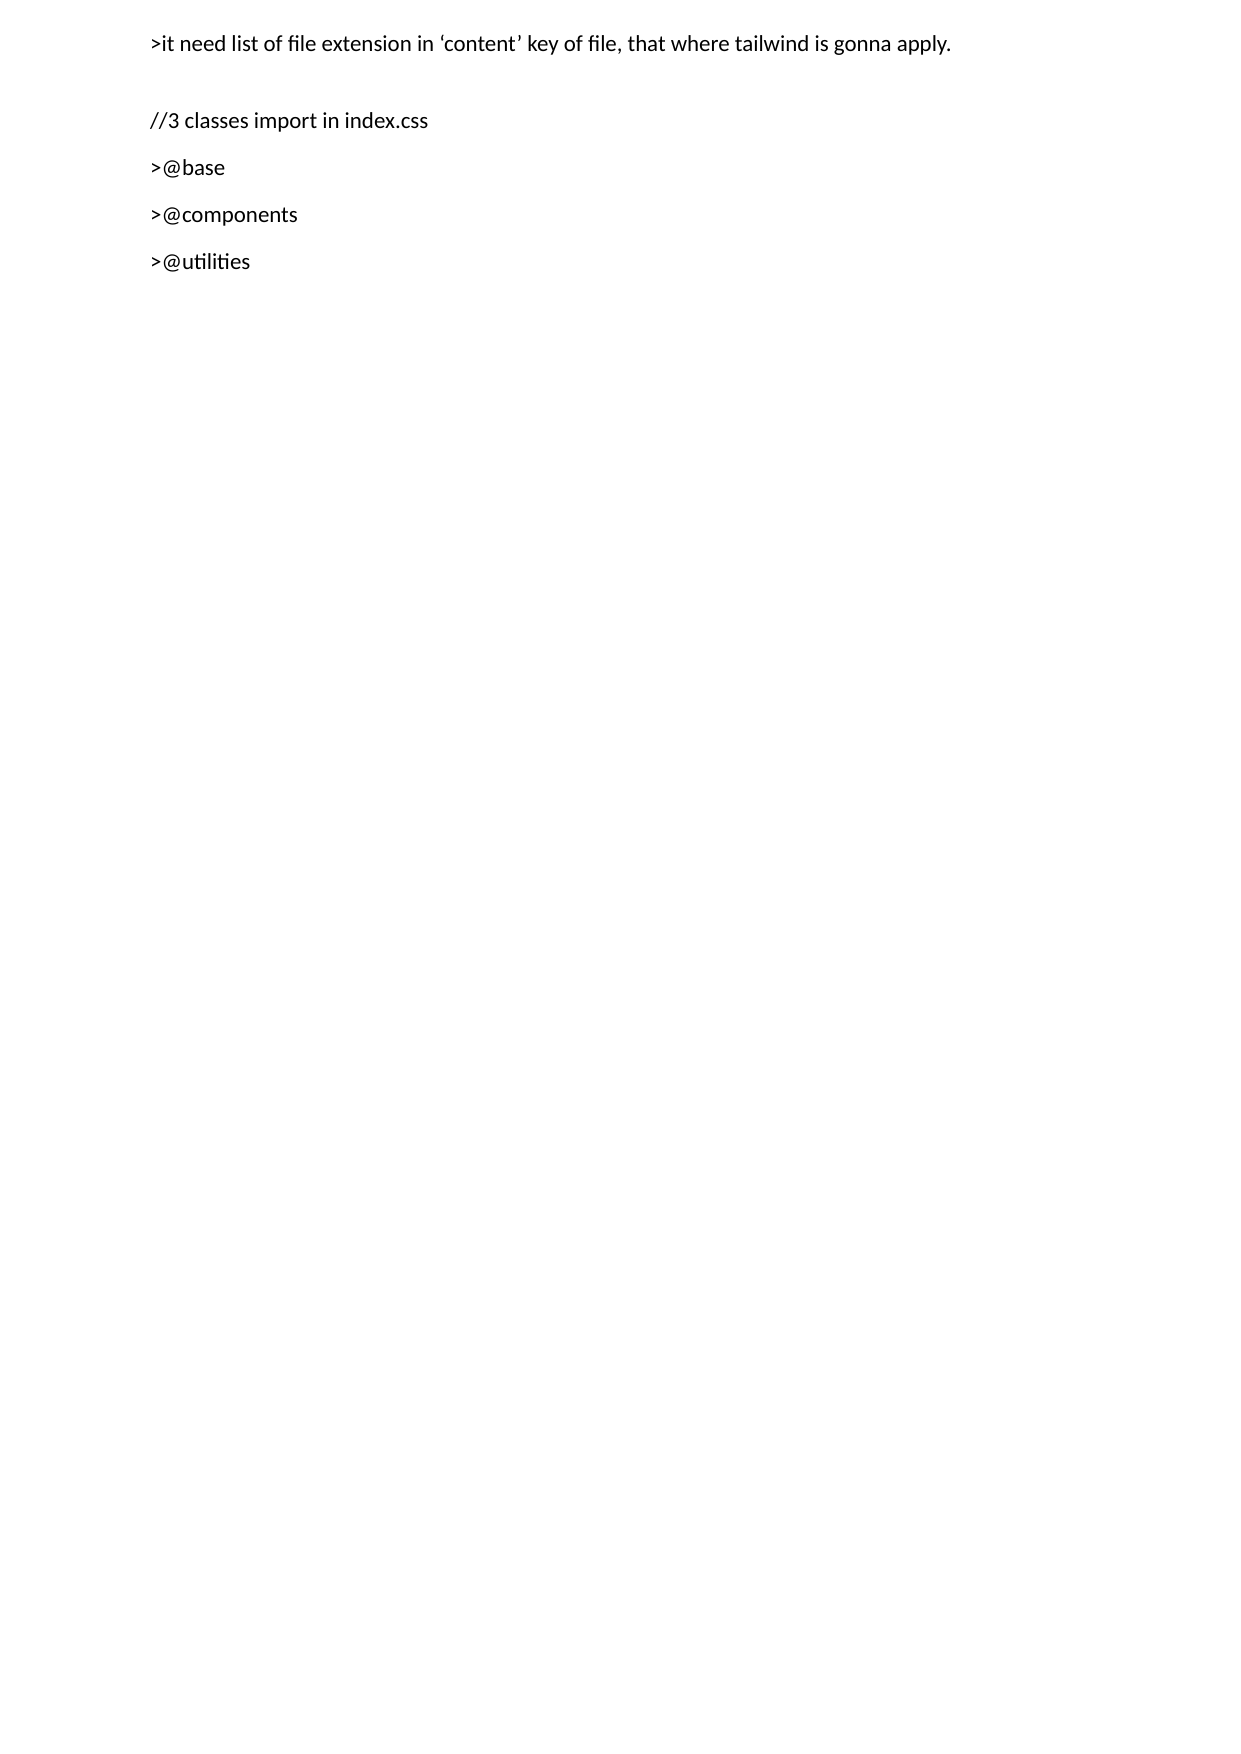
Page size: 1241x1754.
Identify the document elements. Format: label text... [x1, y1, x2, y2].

text >@utilities [150, 247, 1181, 336]
text >@base [150, 153, 1181, 182]
text >@components [150, 200, 1181, 228]
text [150, 29, 1181, 88]
text //3 classes import in index.css [150, 107, 1181, 135]
